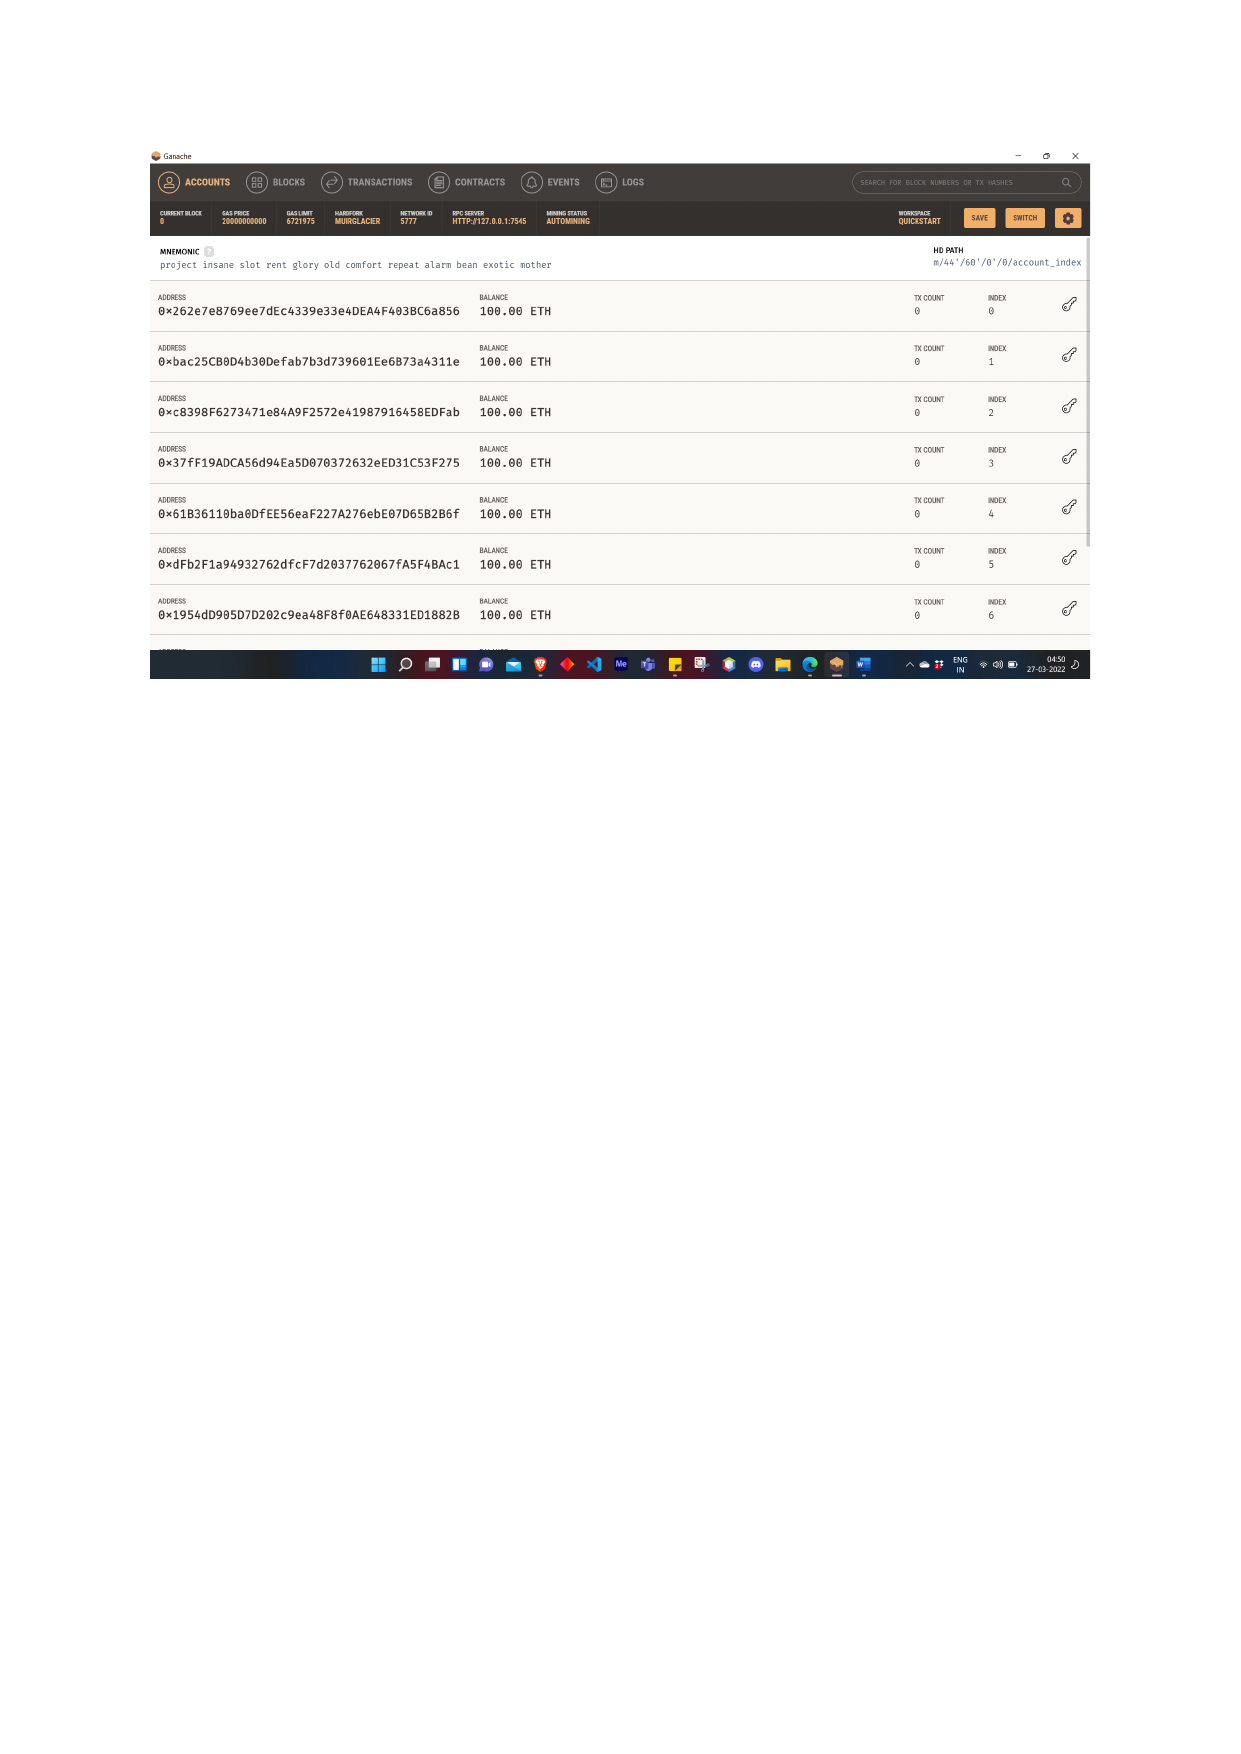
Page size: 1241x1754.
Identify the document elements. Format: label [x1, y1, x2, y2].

picture [150, 150, 1091, 679]
